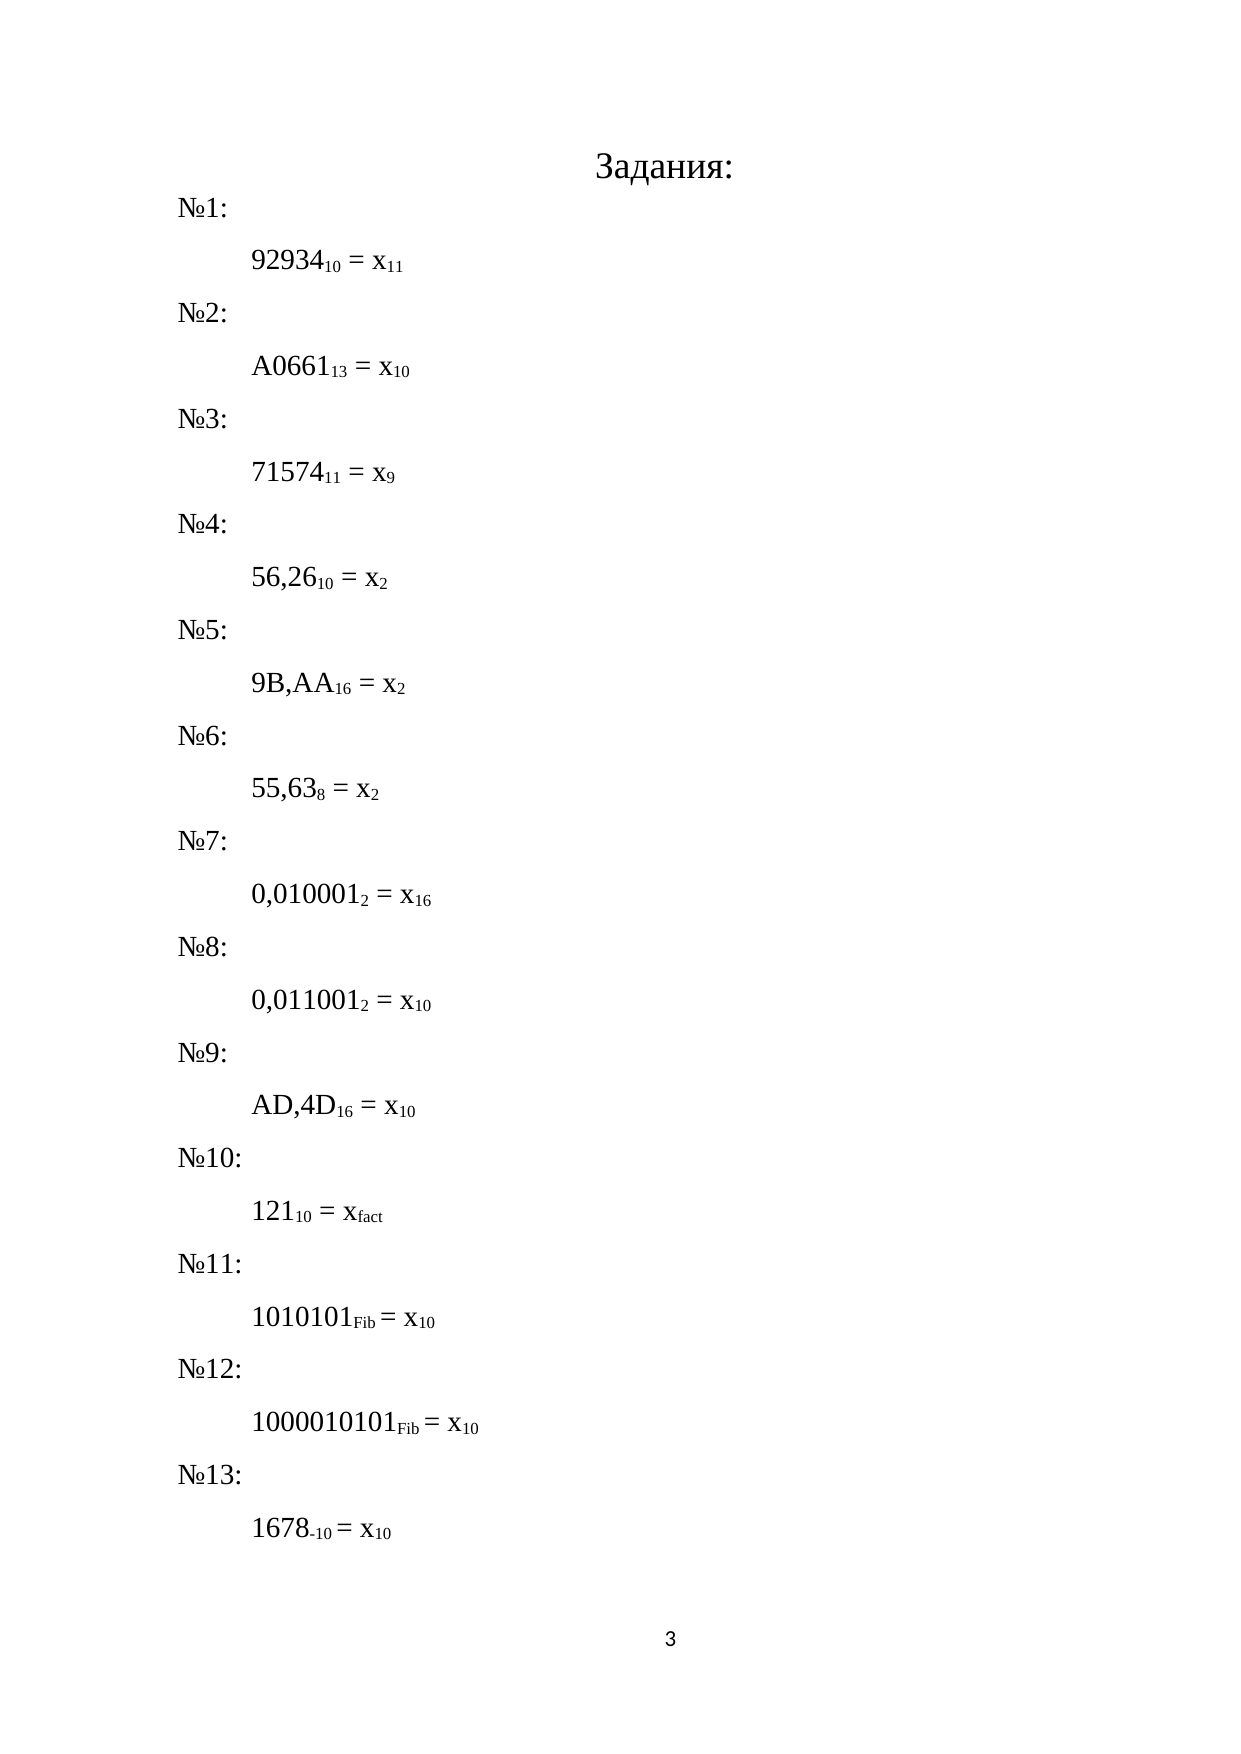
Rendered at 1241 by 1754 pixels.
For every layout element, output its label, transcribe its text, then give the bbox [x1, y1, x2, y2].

text №12: [177, 1352, 1152, 1385]
text №11: [177, 1246, 1152, 1279]
text AD,4D16 = x10 [177, 1087, 1152, 1121]
text №4: [177, 507, 1152, 540]
text №1: [177, 190, 1152, 223]
text №13: [177, 1457, 1152, 1491]
text №7: [177, 823, 1152, 857]
text №5: [177, 612, 1152, 646]
subtitle Задания: [177, 143, 1152, 186]
text 56,2610 = x2 [177, 559, 1152, 593]
text 9B,AA16 = x2 [177, 665, 1152, 698]
text 9293410 = x11 [177, 242, 1152, 276]
text 1000010101Fib = x10 [177, 1404, 1152, 1438]
text 55,638 = x2 [177, 771, 1152, 804]
text 0,0110012 = x10 [177, 982, 1152, 1015]
text №8: [177, 929, 1152, 963]
text №3: [177, 401, 1152, 434]
text №9: [177, 1035, 1152, 1068]
text A066113 = x10 [177, 348, 1152, 382]
text 1010101Fib = x10 [177, 1299, 1152, 1332]
text 1678-10 = x10 [177, 1510, 1152, 1543]
text 0,0100012 = x16 [177, 876, 1152, 910]
text №10: [177, 1140, 1152, 1174]
text №6: [177, 718, 1152, 751]
text 12110 = xfact [177, 1193, 1152, 1227]
text 7157411 = x9 [177, 454, 1152, 487]
text №2: [177, 295, 1152, 329]
